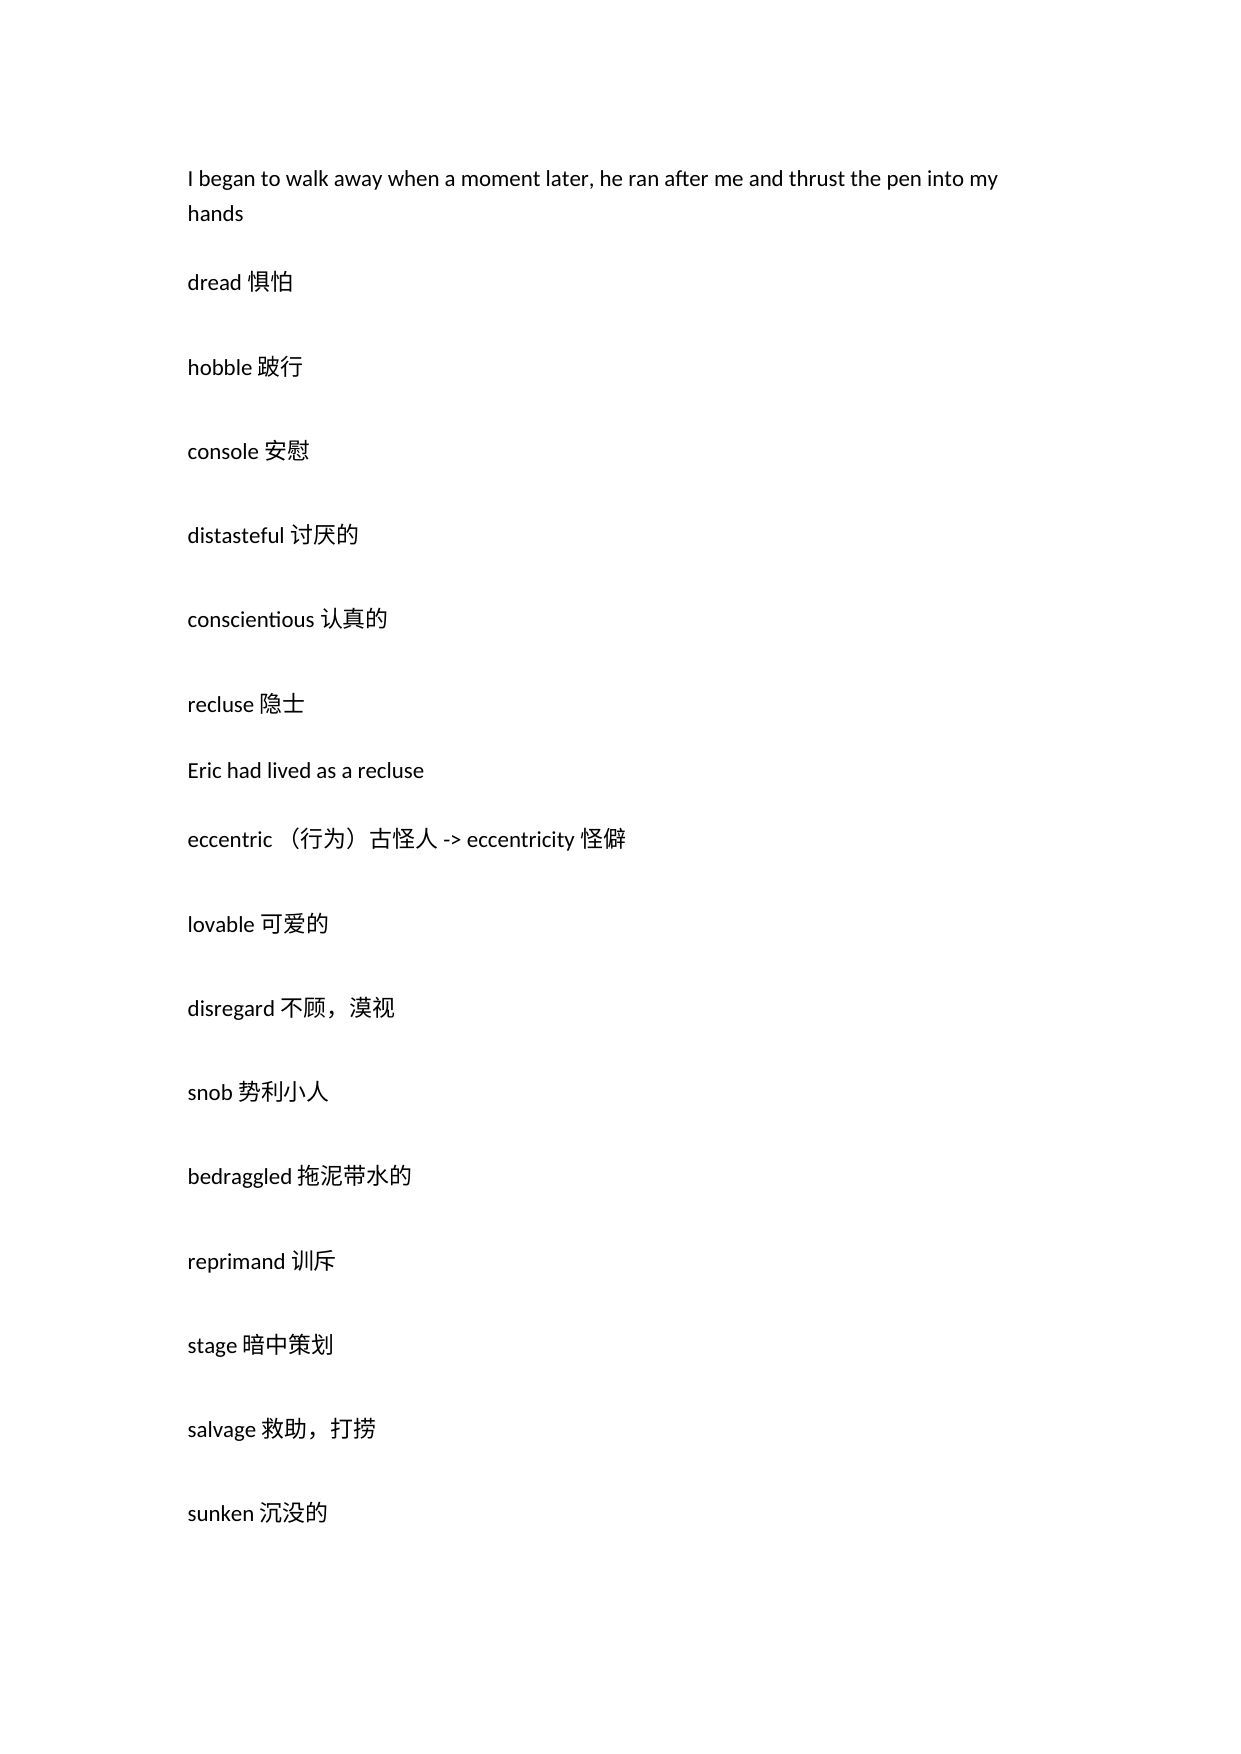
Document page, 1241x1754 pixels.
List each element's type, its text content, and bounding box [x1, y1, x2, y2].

text sunken 沉没的 [187, 1479, 1053, 1544]
text I began to walk away when a moment later, he ran after me and thrust the pen into my hands [187, 162, 1053, 229]
text hobble 跛行 [187, 333, 1053, 398]
text dread 惧怕 [187, 248, 1053, 313]
text recluse 隐士 [187, 670, 1053, 735]
text console 安慰 [187, 417, 1053, 482]
text stage 暗中策划 [187, 1311, 1053, 1376]
text eccentric （行为）古怪人 -> eccentricity 怪僻 [187, 805, 1053, 870]
text snob 势利小人 [187, 1058, 1053, 1123]
text salvage 救助，打捞 [187, 1395, 1053, 1460]
text conscientious 认真的 [187, 585, 1053, 650]
text Eric had lived as a recluse [187, 754, 1053, 786]
text reprimand 训斥 [187, 1227, 1053, 1292]
text lovable 可爱的 [187, 889, 1053, 954]
text disregard 不顾，漠视 [187, 974, 1053, 1039]
text bedraggled 拖泥带水的 [187, 1142, 1053, 1207]
text distasteful 讨厌的 [187, 501, 1053, 566]
